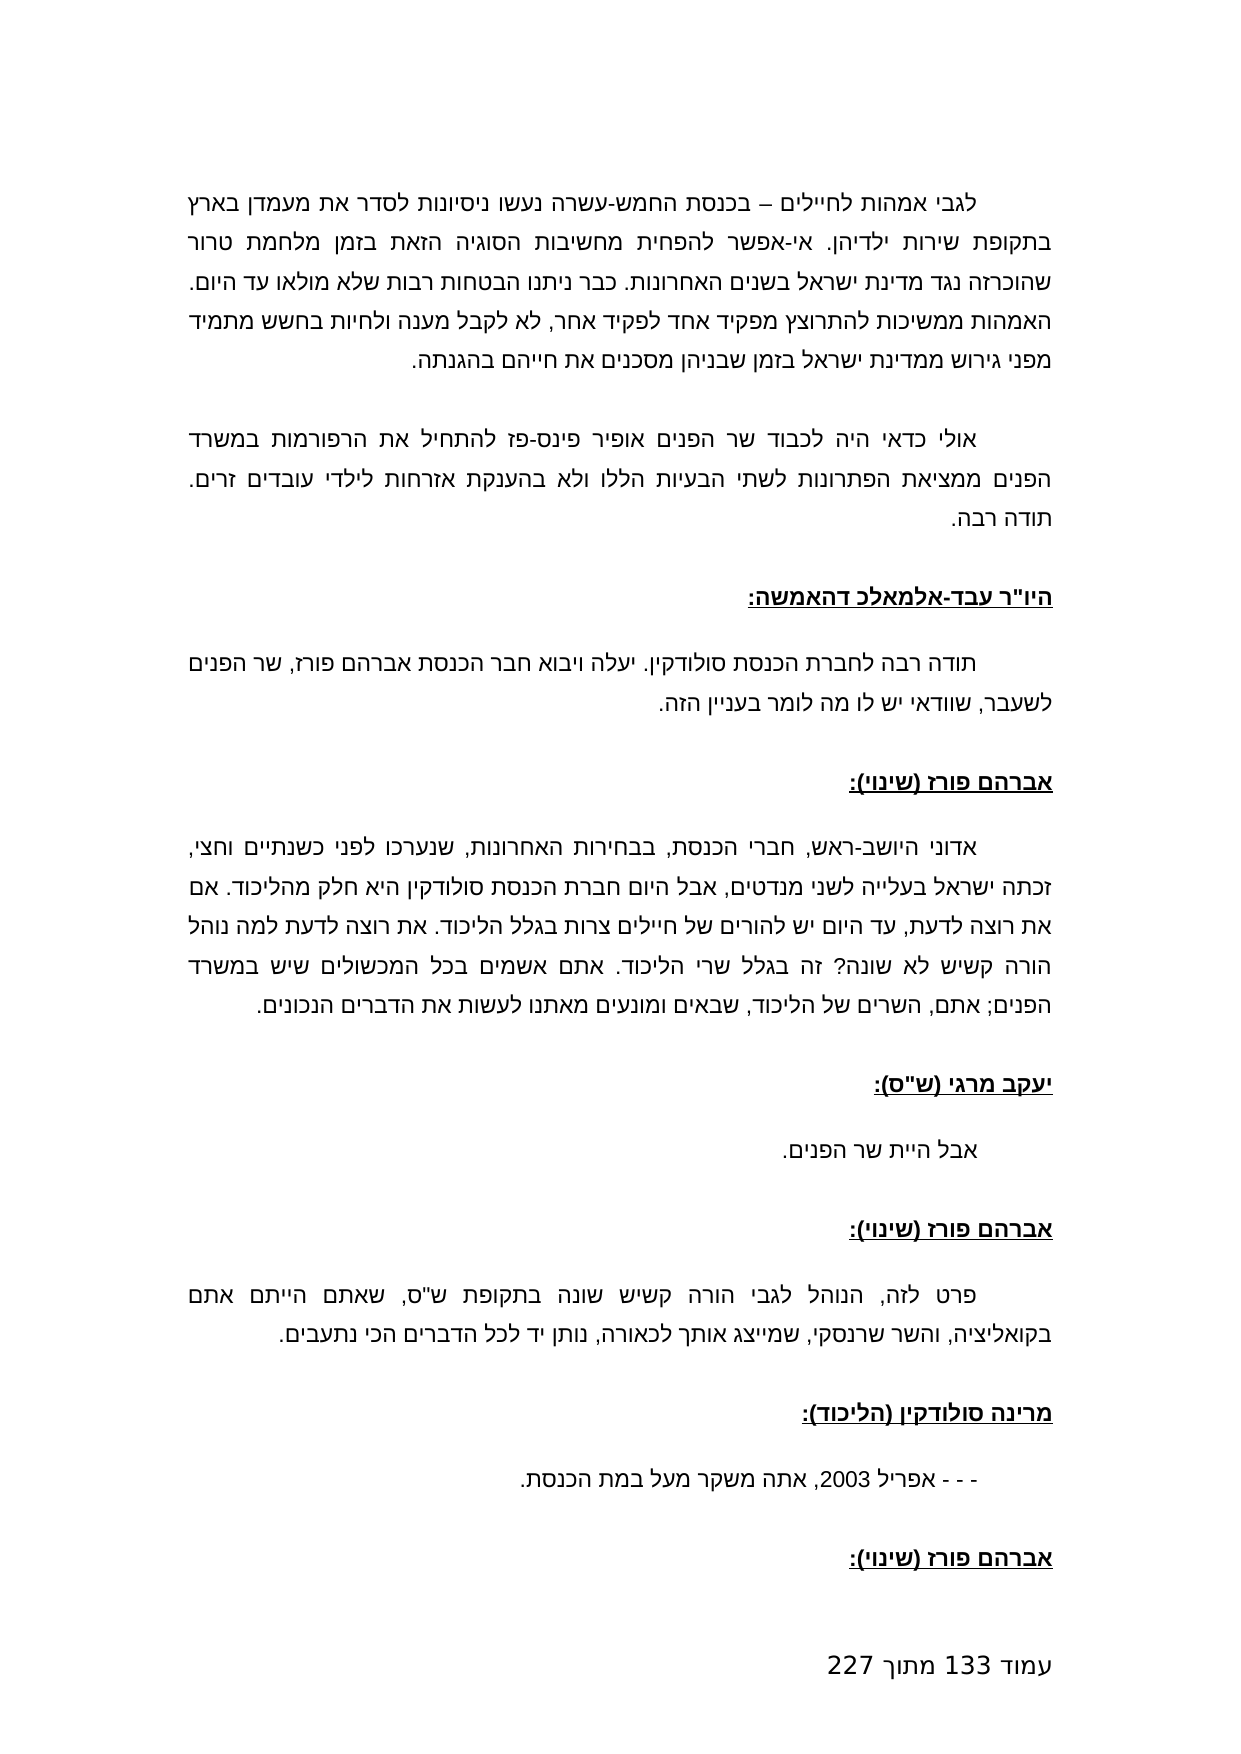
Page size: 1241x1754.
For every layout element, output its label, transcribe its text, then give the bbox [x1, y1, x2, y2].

text פרט לזה, הנוהל לגבי הורה קשיש שונה בתקופת ש"ס, שאתם הייתם אתם בקואליציה, והשר שרנסקי, שמייצג אותך לכאורה, נותן יד לכל הדברים הכי נתעבים. [187, 1282, 1053, 1348]
text היו"ר עבד-אלמאלכ דהאמשה: [187, 584, 1053, 611]
text אברהם פורז (שינוי): [187, 768, 1053, 795]
text תודה רבה לחברת הכנסת סולודקין. יעלה ויבוא חבר הכנסת אברהם פורז, שר הפנים לשעבר, שוודאי יש לו מה לומר בעניין הזה. [187, 650, 1053, 716]
text אולי כדאי היה לכבוד שר הפנים אופיר פינס-פז להתחיל את הרפורמות במשרד הפנים ממציאת הפתרונות לשתי הבעיות הללו ולא בהענקת אזרחות לילדי עובדים זרים. תודה רבה. [187, 426, 1053, 532]
text אברהם פורז (שינוי): [187, 1545, 1053, 1571]
text יעקב מרגי (ש"ס): [187, 1071, 1053, 1098]
text מרינה סולודקין (הליכוד): [187, 1400, 1053, 1427]
text אדוני היושב-ראש, חברי הכנסת, בבחירות האחרונות, שנערכו לפני כשנתיים וחצי, זכתה ישראל בעלייה לשני מנדטים, אבל היום חברת הכנסת סולודקין היא חלק מהליכוד. אם את רוצה לדעת, עד היום יש להורים של חיילים צרות בגלל הליכוד. את רוצה לדעת למה נוהל הורה קשיש לא שונה? זה בגלל שרי הליכוד. אתם אשמים בכל המכשולים שיש במשרד הפנים; אתם, השרים של הליכוד, שבאים ומונעים מאתנו לעשות את הדברים הנכונים. [187, 834, 1053, 1019]
text אברהם פורז (שינוי): [187, 1216, 1053, 1242]
text - - - אפריל 2003, אתה משקר מעל במת הכנסת. [187, 1466, 1053, 1492]
text אבל היית שר הפנים. [187, 1137, 1053, 1163]
text לגבי אמהות לחיילים – בכנסת החמש-עשרה נעשו ניסיונות לסדר את מעמדן בארץ בתקופת שירות ילדיהן. אי-אפשר להפחית מחשיבות הסוגיה הזאת בזמן מלחמת טרור שהוכרזה נגד מדינת ישראל בשנים האחרונות. כבר ניתנו הבטחות רבות שלא מולאו עד היום. האמהות ממשיכות להתרוצץ מפקיד אחד לפקיד אחר, לא לקבל מענה ולחיות בחשש מתמיד מפני גירוש ממדינת ישראל בזמן שבניהן מסכנים את חייהם בהגנתה. [187, 189, 1053, 374]
